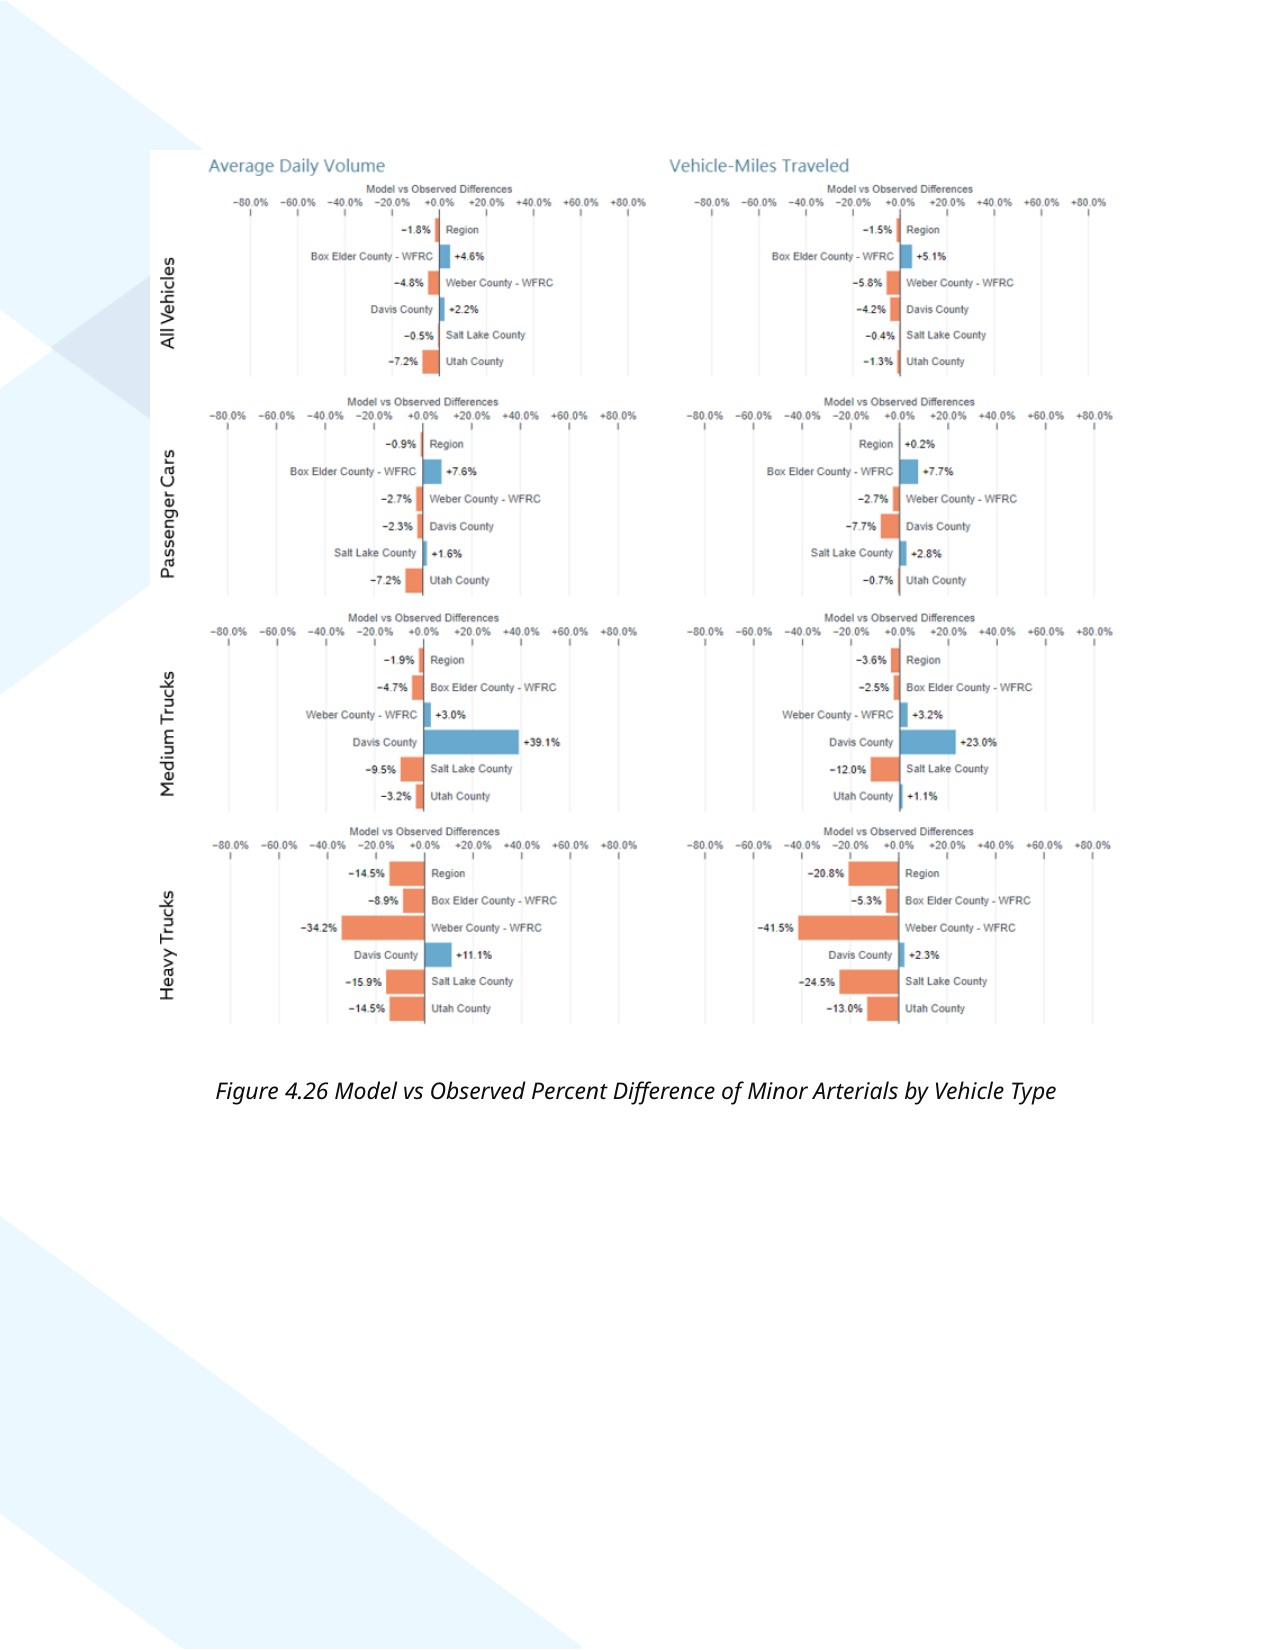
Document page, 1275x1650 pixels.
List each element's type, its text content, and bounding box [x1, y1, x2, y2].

picture [150, 150, 1125, 1040]
